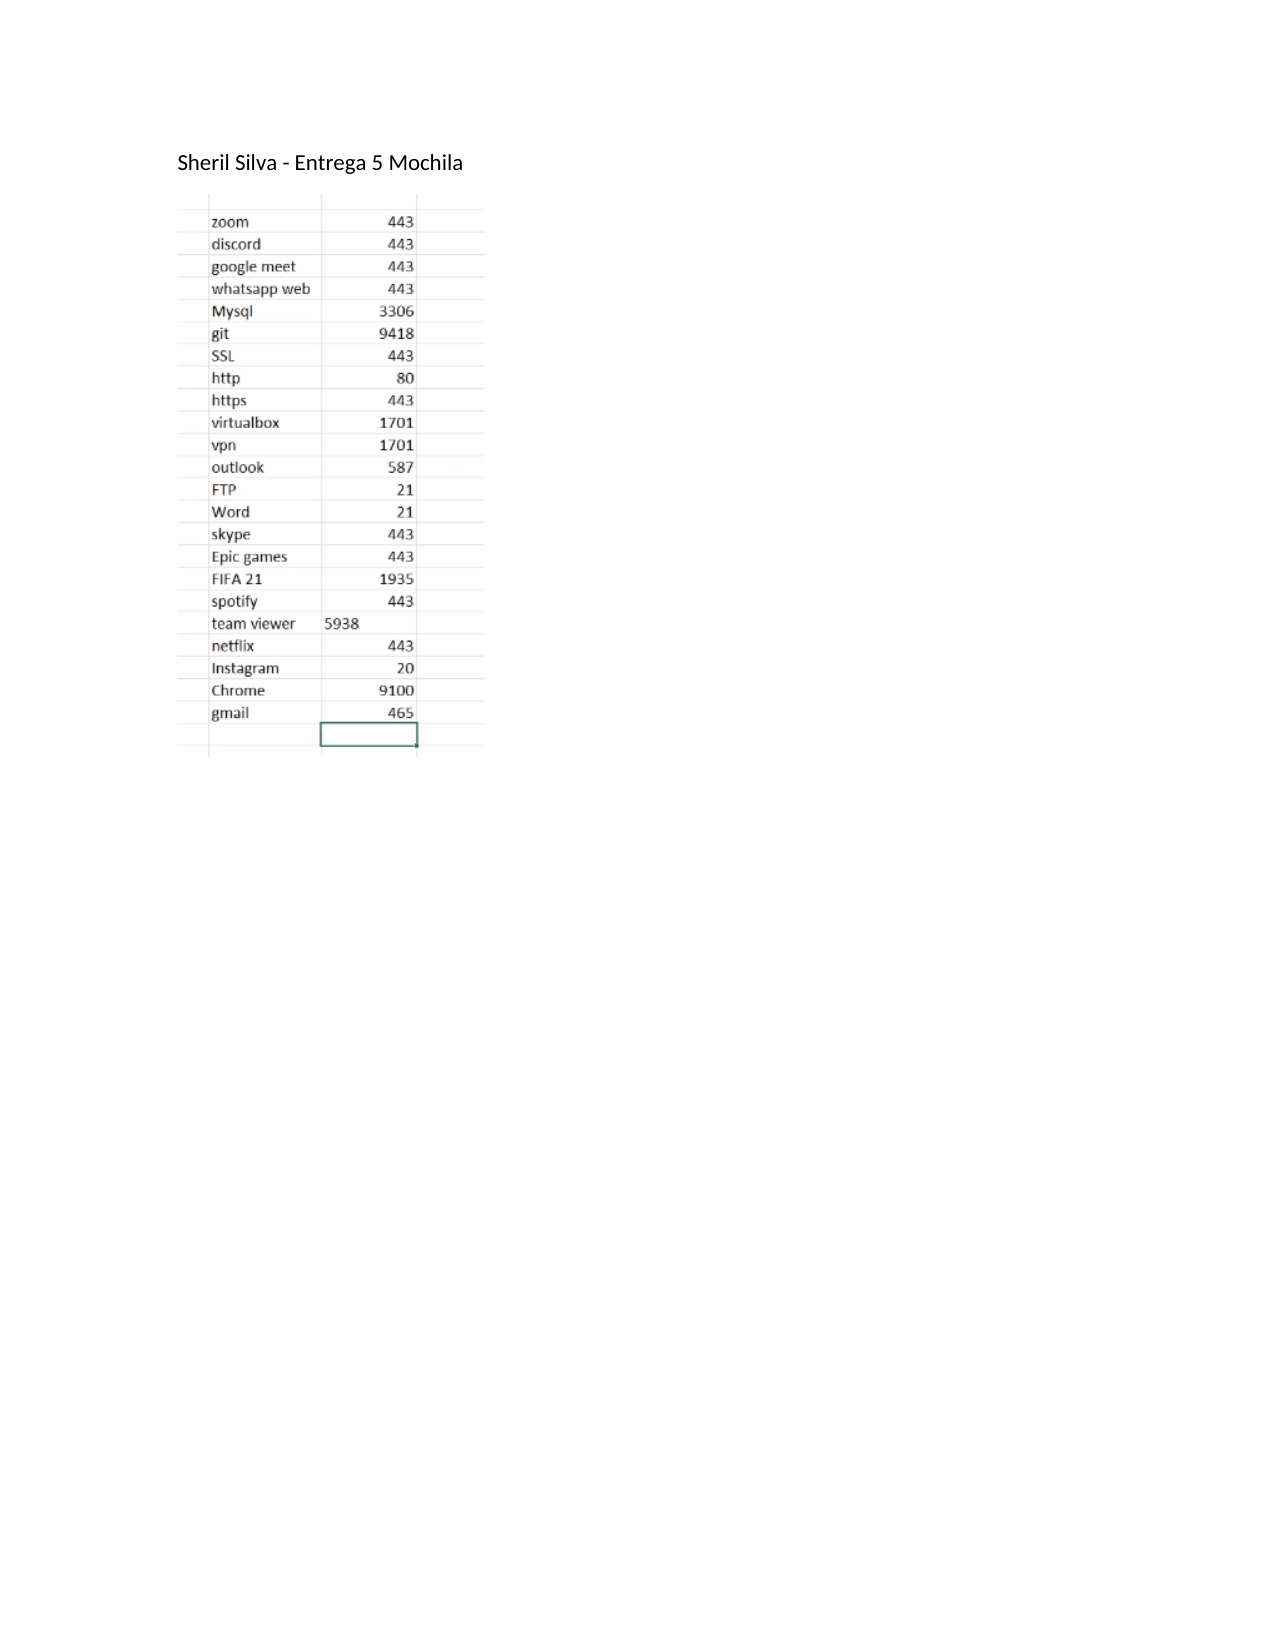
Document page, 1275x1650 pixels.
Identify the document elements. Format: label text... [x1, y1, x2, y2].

text Sheril Silva - Entrega 5 Mochila [177, 148, 1098, 176]
picture [177, 194, 485, 757]
